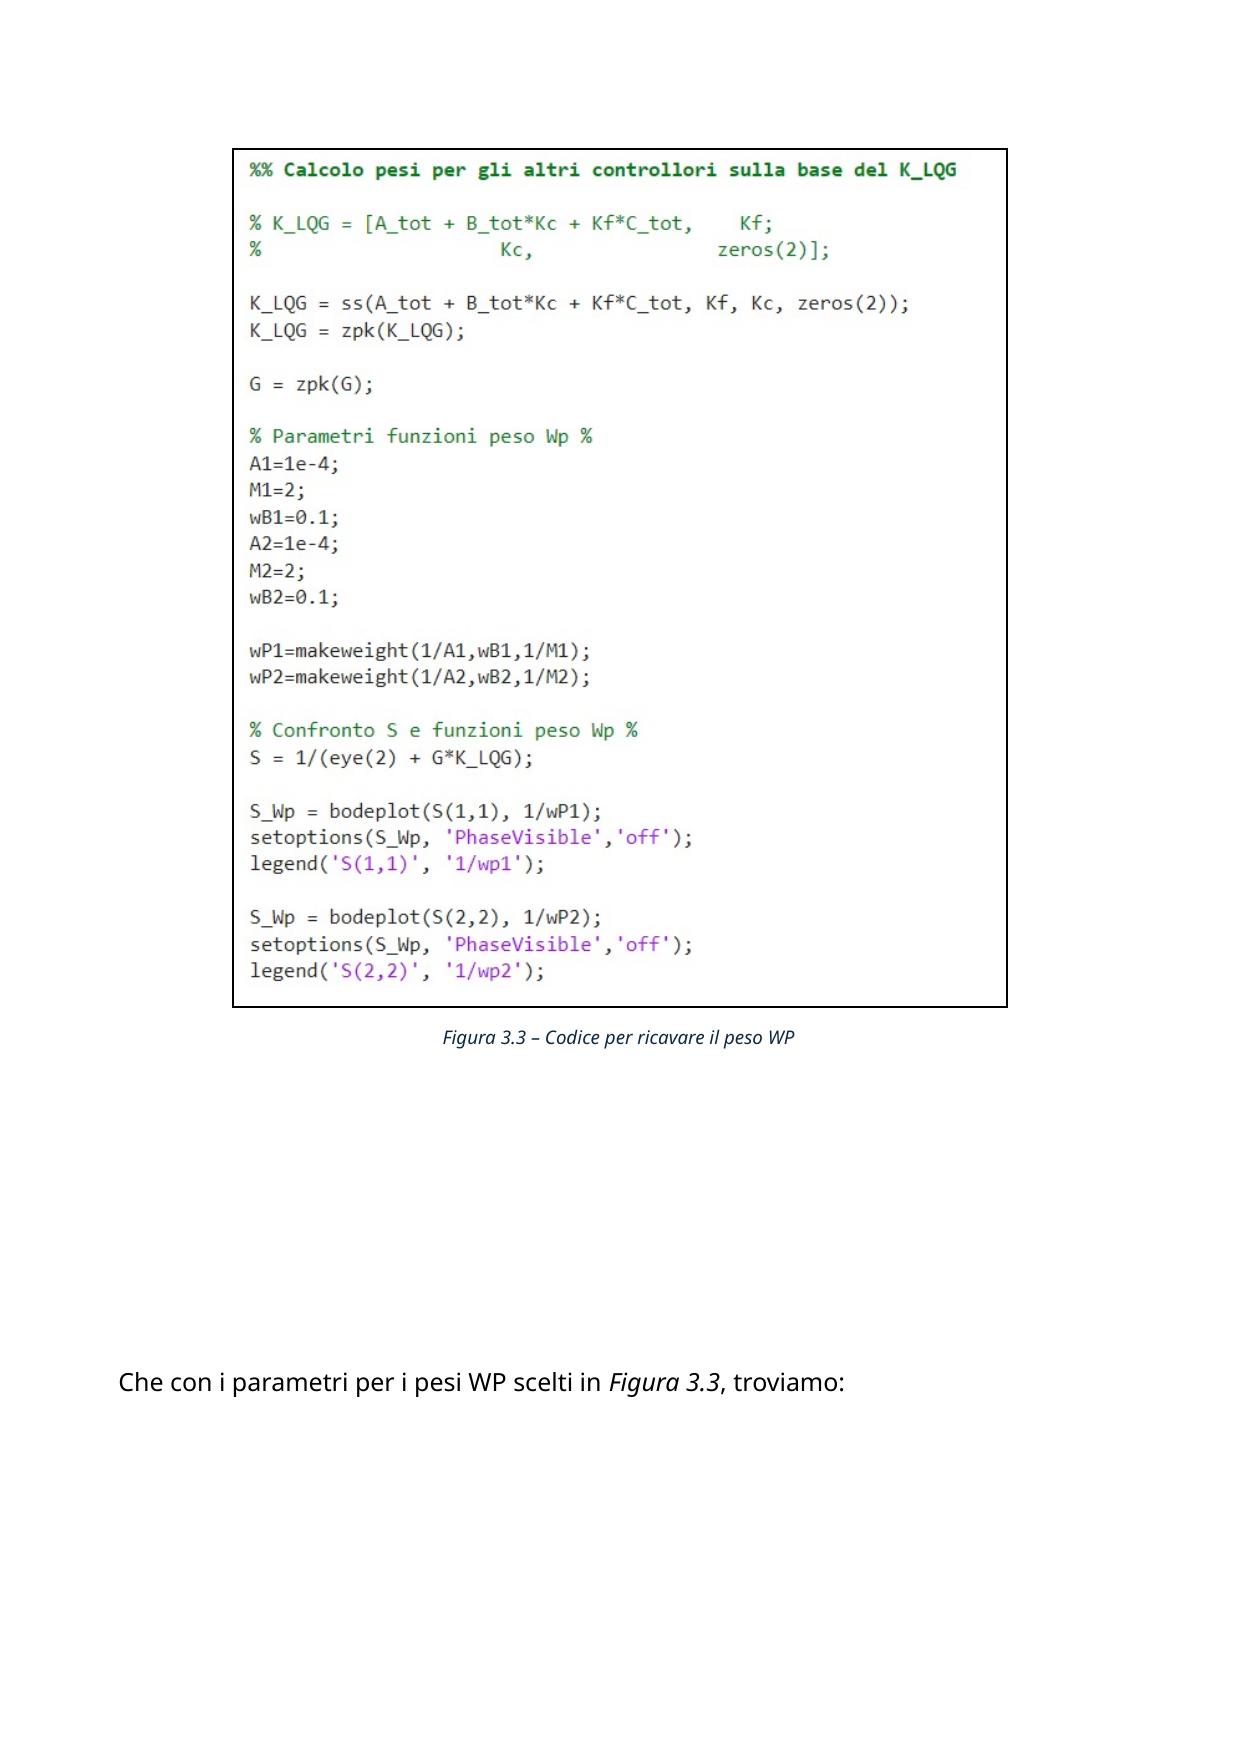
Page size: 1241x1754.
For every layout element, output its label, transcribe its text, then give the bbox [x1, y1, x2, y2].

picture [234, 150, 1006, 1006]
text Che con i parametri per i pesi WP scelti in Figura 3.3, troviamo: [118, 1364, 1122, 1398]
